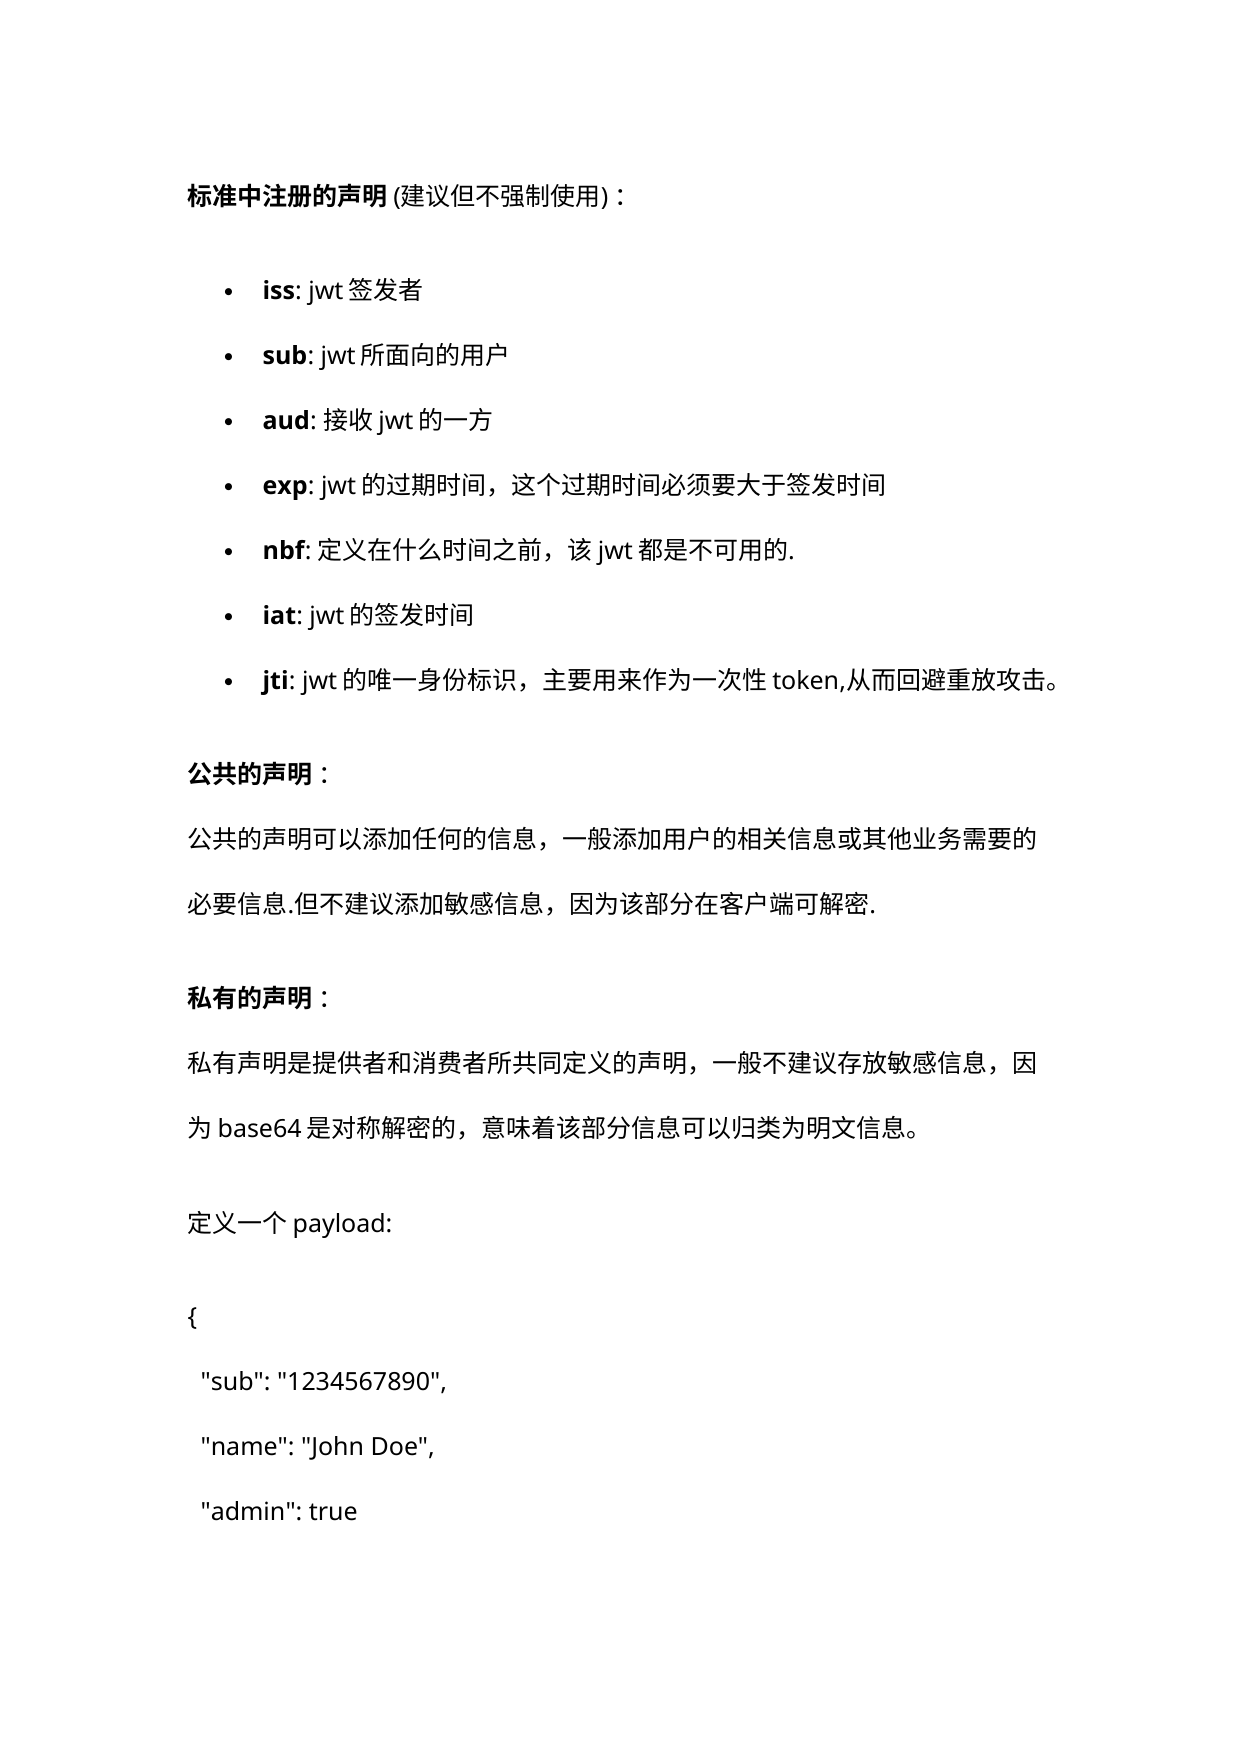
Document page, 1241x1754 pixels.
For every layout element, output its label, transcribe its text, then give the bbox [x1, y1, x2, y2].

text 私有的声明 ： 私有声明是提供者和消费者所共同定义的声明，一般不建议存放敏感信息，因为base64是对称解密的，意味着该部分信息可以归类为明文信息。 [187, 964, 1053, 1159]
list exp: jwt的过期时间，这个过期时间必须要大于签发时间 [225, 451, 1053, 516]
text { [187, 1283, 1053, 1348]
list iss: jwt签发者 [225, 256, 1053, 321]
text 标准中注册的声明 (建议但不强制使用) ： [187, 162, 1053, 227]
text 定义一个payload: [187, 1189, 1053, 1254]
list sub: jwt所面向的用户 [225, 321, 1053, 386]
list nbf: 定义在什么时间之前，该jwt都是不可用的. [225, 516, 1053, 581]
text "name": "John Doe", [187, 1413, 1053, 1478]
list aud: 接收jwt的一方 [225, 386, 1053, 451]
text "admin": true [187, 1478, 1053, 1543]
text 公共的声明 ： 公共的声明可以添加任何的信息，一般添加用户的相关信息或其他业务需要的必要信息.但不建议添加敏感信息，因为该部分在客户端可解密. [187, 740, 1053, 935]
list iat: jwt的签发时间 [225, 581, 1053, 646]
list jti: jwt的唯一身份标识，主要用来作为一次性token,从而回避重放攻击。 [225, 646, 1053, 711]
text "sub": "1234567890", [187, 1348, 1053, 1413]
